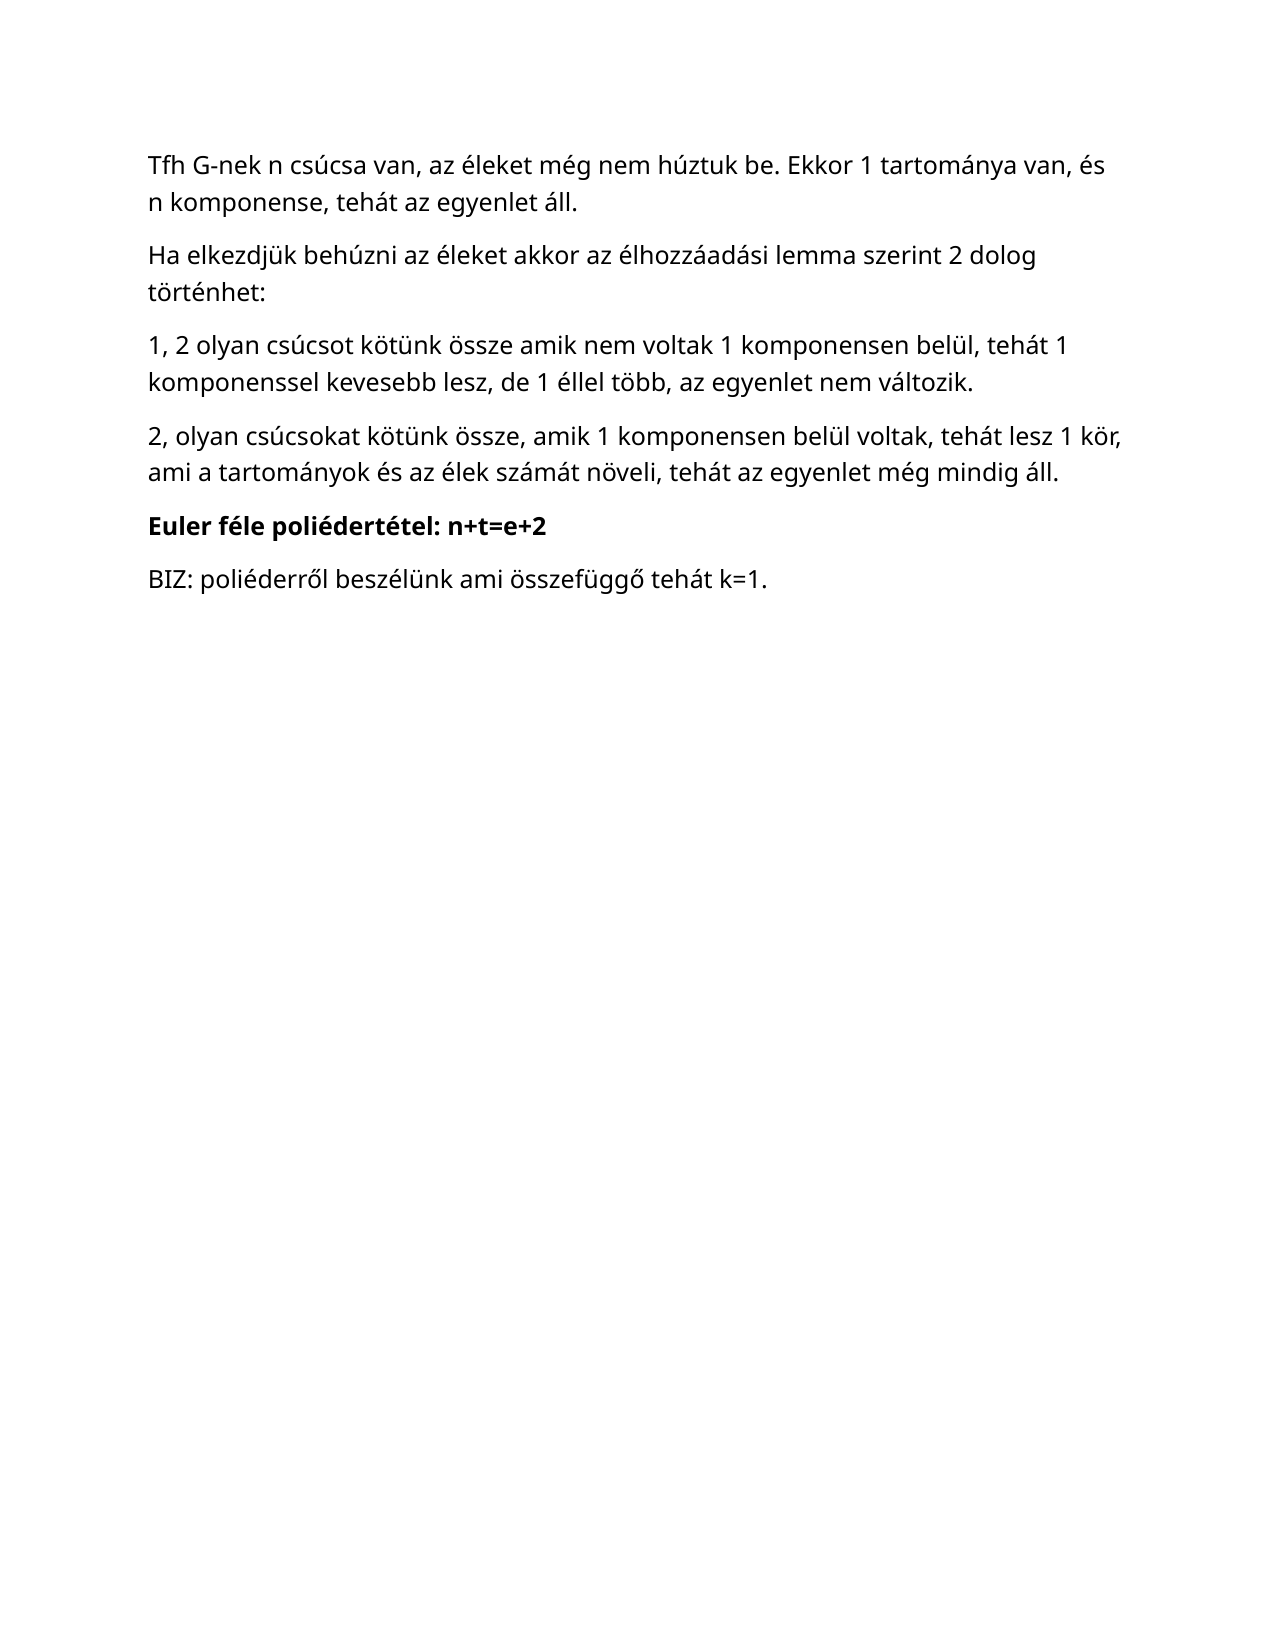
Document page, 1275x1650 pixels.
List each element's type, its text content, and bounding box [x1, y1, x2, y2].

text 2, olyan csúcsokat kötünk össze, amik 1 komponensen belül voltak, tehát lesz 1 kör, ami a tartományok és az élek számát növeli, tehát az egyenlet még mindig áll. [148, 418, 1127, 489]
text Ha elkezdjük behúzni az éleket akkor az élhozzáadási lemma szerint 2 dolog történhet: [148, 238, 1127, 309]
text Euler féle poliédertétel: n+t=e+2 [148, 508, 1127, 542]
text BIZ: poliéderről beszélünk ami összefüggő tehát k=1. [148, 562, 1127, 596]
text 1, 2 olyan csúcsot kötünk össze amik nem voltak 1 komponensen belül, tehát 1 komponenssel kevesebb lesz, de 1 éllel több, az egyenlet nem változik. [148, 328, 1127, 399]
text Tfh G-nek n csúcsa van, az éleket még nem húztuk be. Ekkor 1 tartománya van, és n komponense, tehát az egyenlet áll. [148, 148, 1127, 218]
